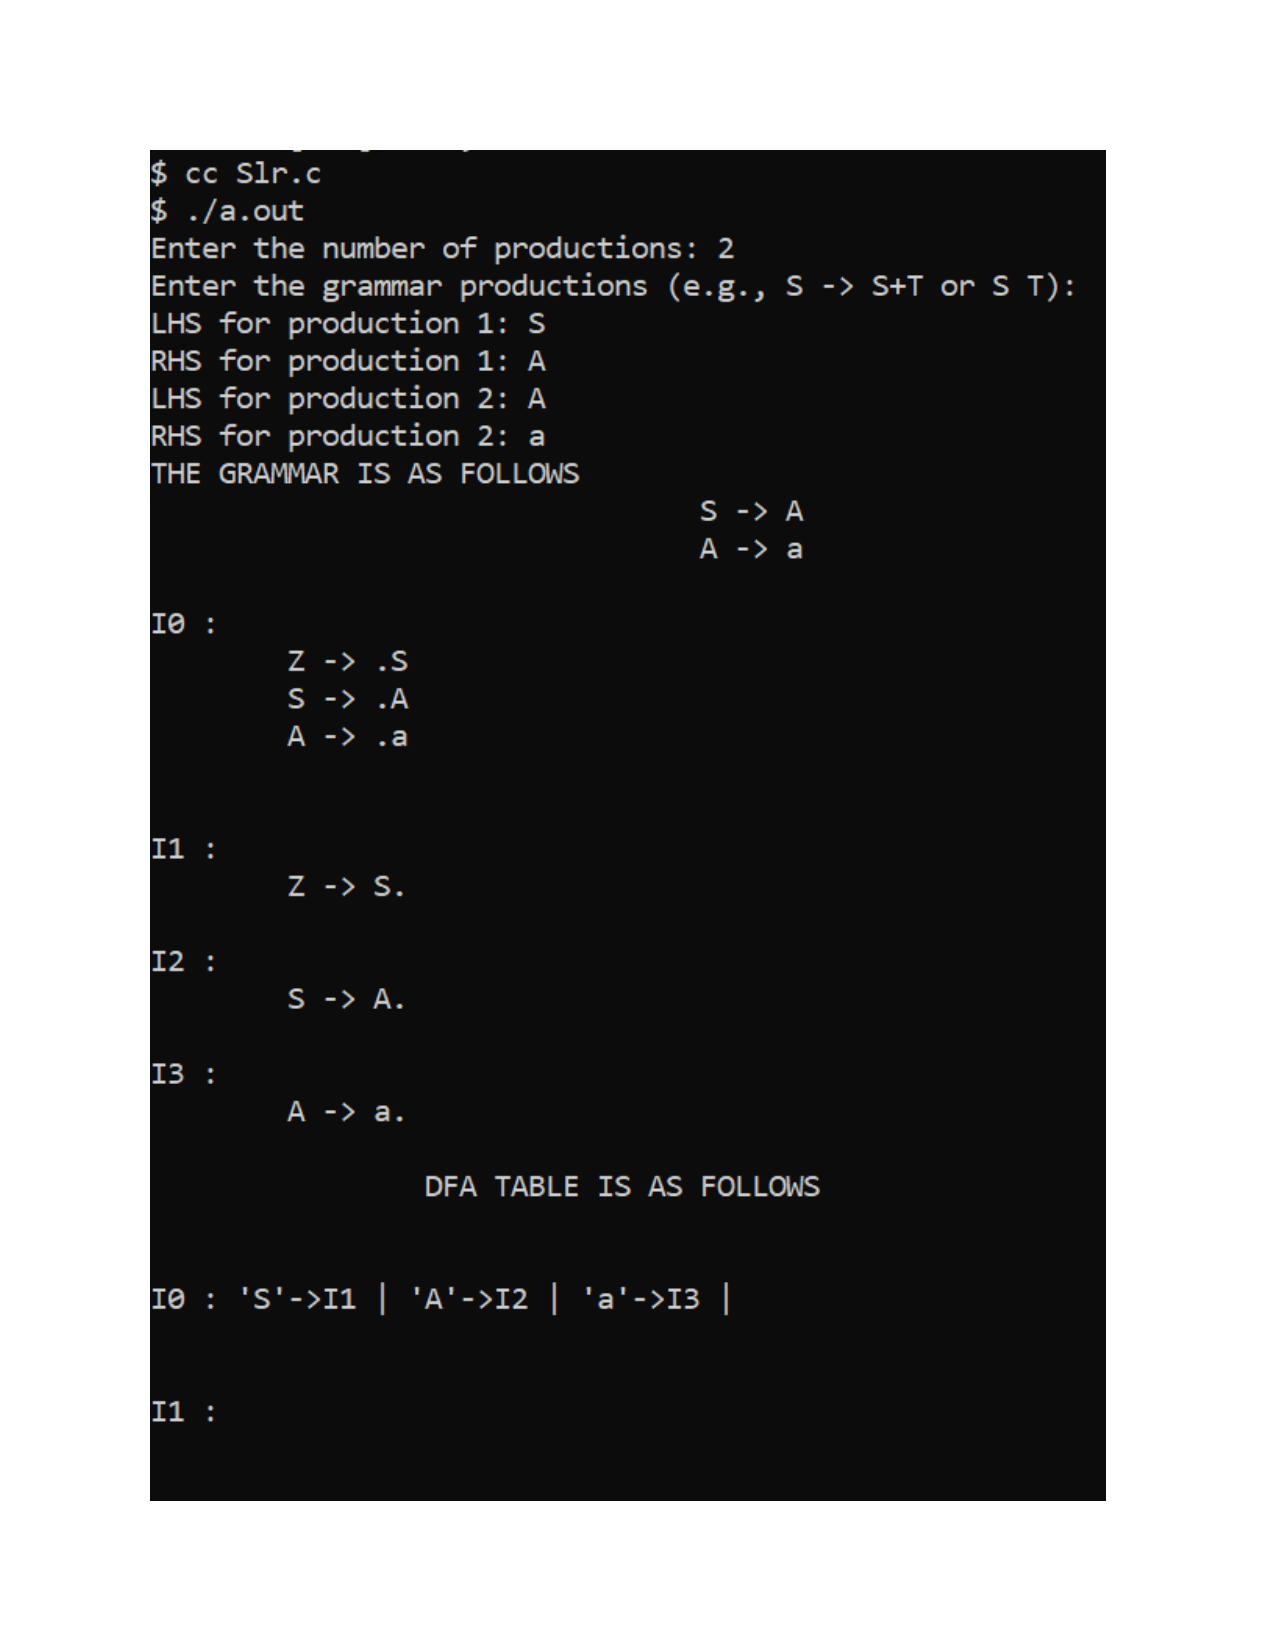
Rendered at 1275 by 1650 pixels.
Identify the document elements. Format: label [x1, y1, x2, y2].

picture [150, 150, 1106, 1501]
